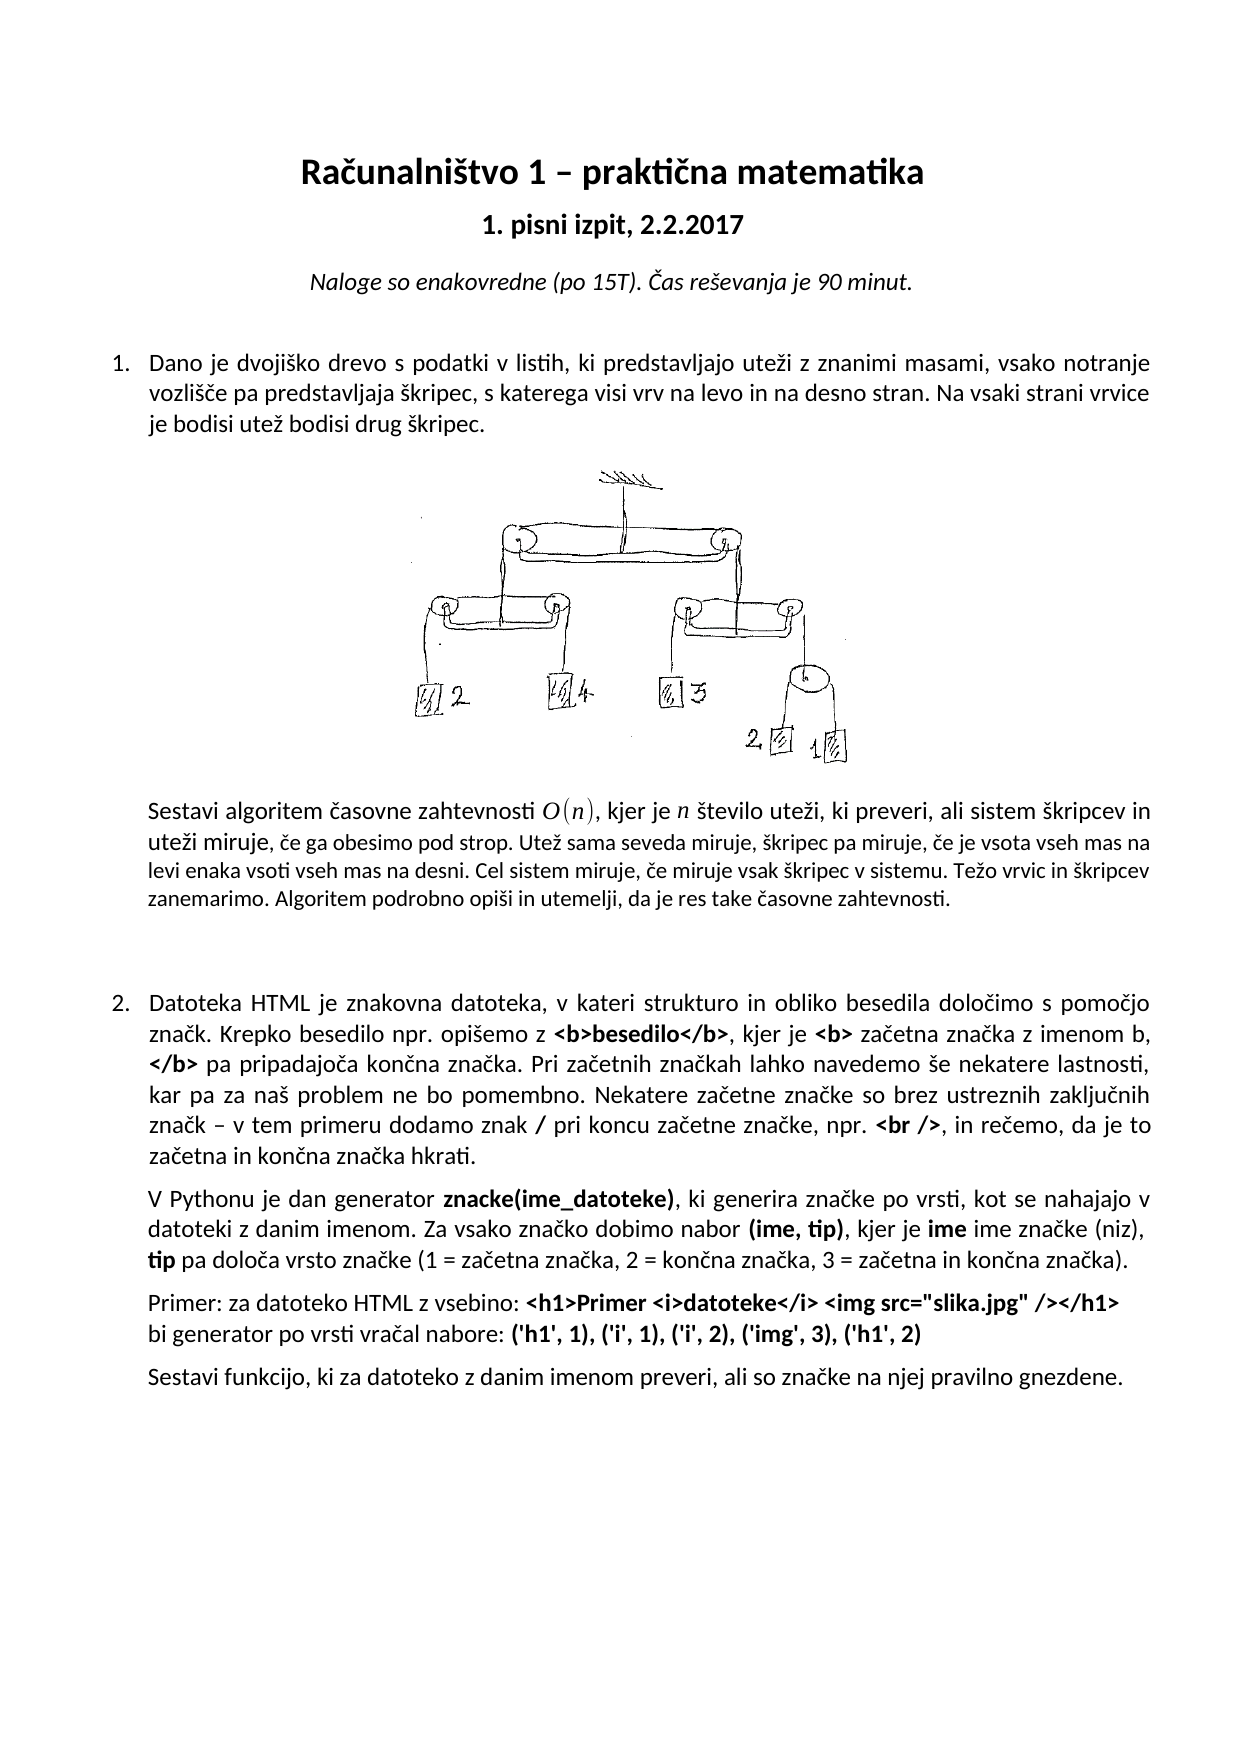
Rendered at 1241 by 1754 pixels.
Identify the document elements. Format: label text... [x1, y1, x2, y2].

text 1. pisni izpit, 2.2.2017 [74, 206, 1152, 242]
text V Pythonu je dan generator znacke(ime_datoteke), ki generira značke po vrsti, kot se nahajajo v datoteki z danim imenom. Za vsako značko dobimo nabor (ime, tip), kjer je ime ime značke (niz), tip pa določa vrsto značke (1 = začetna značka, 2 = končna značka, 3 = začetna in končna značka). [148, 1183, 1152, 1275]
text Sestavi algoritem časovne zahtevnosti , kjer je število uteži, ki preveri, ali sistem škripcev in uteži miruje, če ga obesimo pod strop. Utež sama seveda miruje, škripec pa miruje, če je vsota vseh mas na levi enaka vsoti vseh mas na desni. Cel sistem miruje, če miruje vsak škripec v sistemu. Težo vrvic in škripcev zanemarimo. Algoritem podrobno opiši in utemelji, da je res take časovne zahtevnosti. [148, 795, 1152, 912]
text Sestavi funkcijo, ki za datoteko z danim imenom preveri, ali so značke na njej pravilno gnezdene. [148, 1361, 1152, 1391]
list Dano je dvojiško drevo s podatki v listih, ki predstavljajo uteži z znanimi masami, vsako notranje vozlišče pa predstavljaja škripec, s katerega visi vrv na levo in na desno stran. Na vsaki strani vrvice je bodisi utež bodisi drug škripec. [111, 347, 1152, 439]
picture [411, 467, 852, 767]
list Datoteka HTML je znakovna datoteka, v kateri strukturo in obliko besedila določimo s pomočjo značk. Krepko besedilo npr. opišemo z <b>besedilo</b>, kjer je <b> začetna značka z imenom b, </b> pa pripadajoča končna značka. Pri začetnih značkah lahko navedemo še nekatere lastnosti, kar pa za naš problem ne bo pomembno. Nekatere začetne značke so brez ustreznih zaključnih značk – v tem primeru dodamo znak / pri koncu začetne značke, npr. <br />, in rečemo, da je to začetna in končna značka hkrati. [111, 987, 1152, 1171]
text Primer: za datoteko HTML z vsebino: <h1>Primer <i>datoteke</i> <img src="slika.jpg" /></h1> bi generator po vrsti vračal nabore: ('h1', 1), ('i', 1), ('i', 2), ('img', 3), ('h1', 2) [148, 1287, 1152, 1348]
text Računalništvo 1 – praktična matematika [74, 148, 1152, 193]
text Naloge so enakovredne (po 15T). Čas reševanja je 90 minut. [74, 267, 1152, 297]
